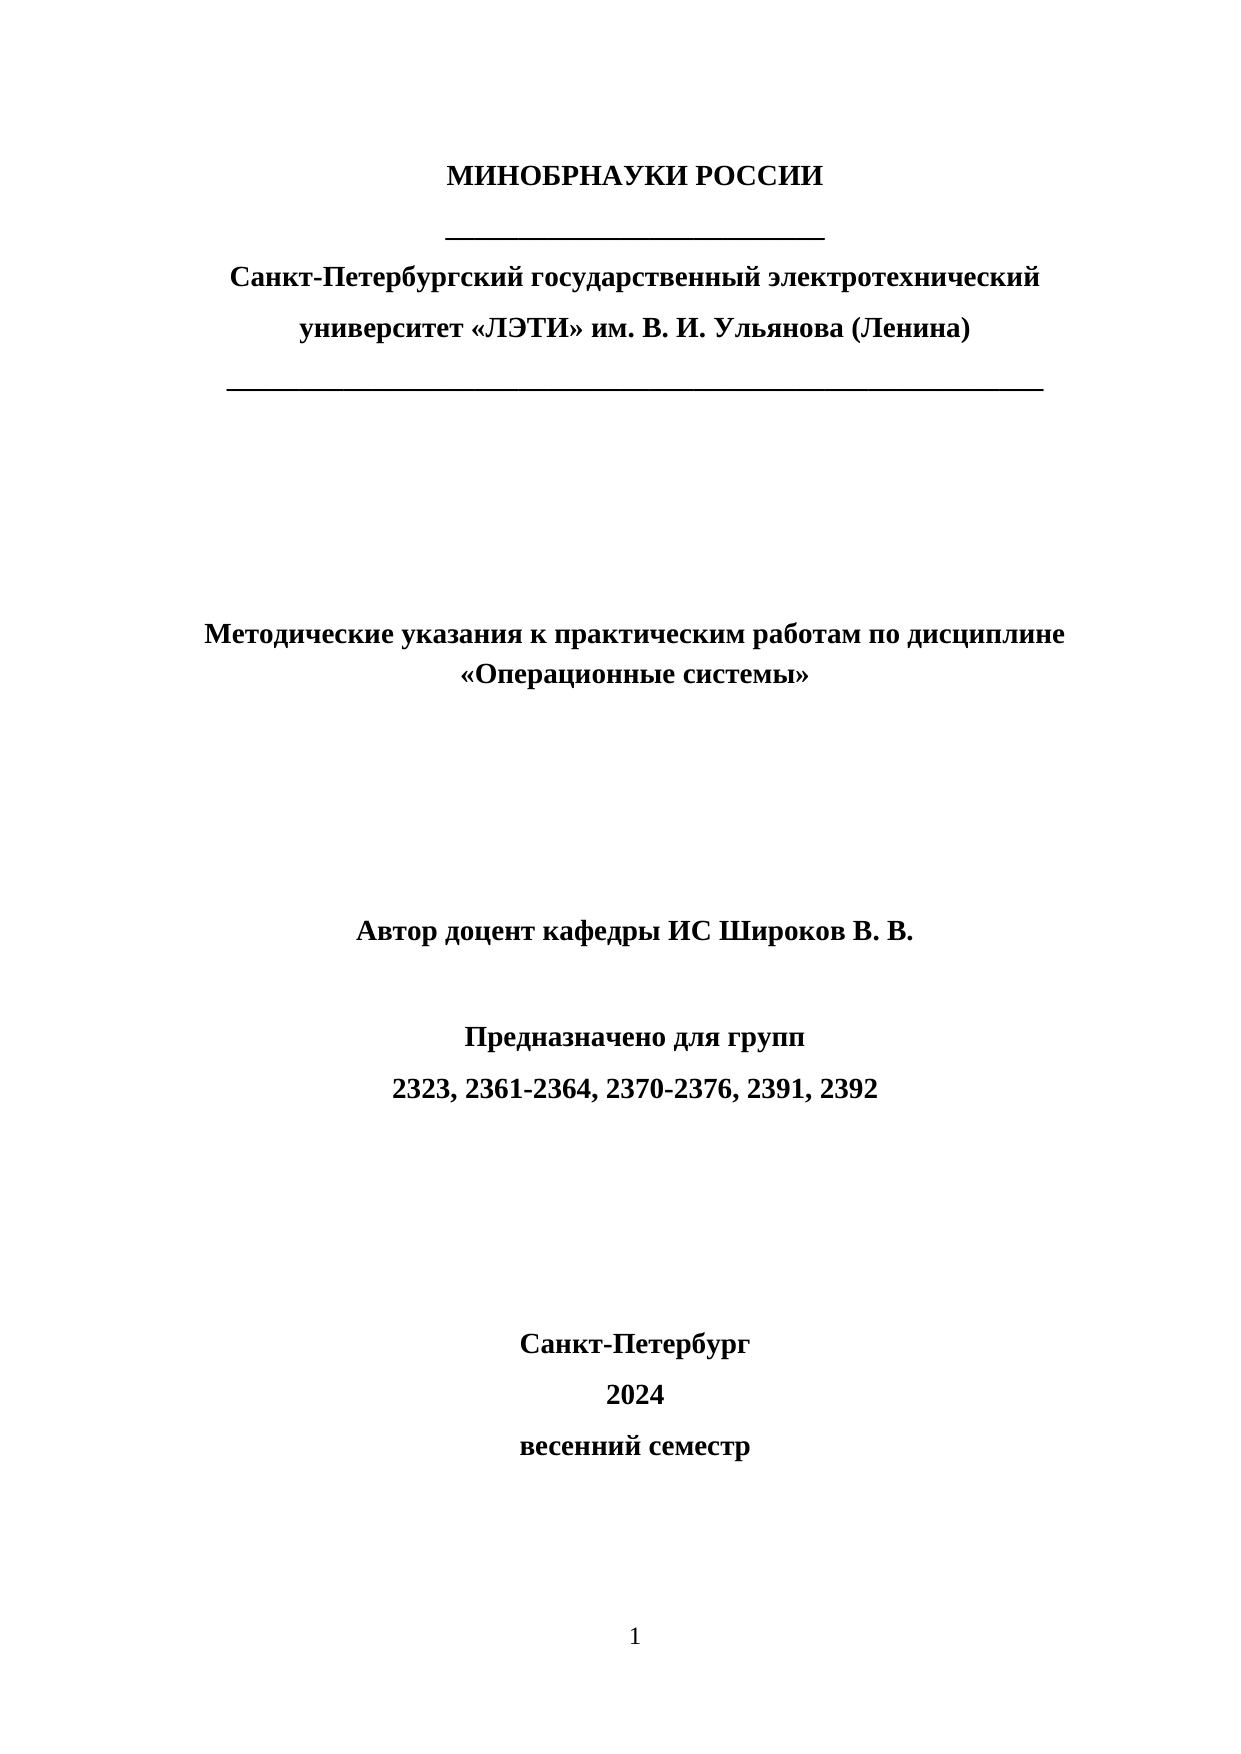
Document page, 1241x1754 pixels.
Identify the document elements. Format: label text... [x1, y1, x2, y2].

text университет «ЛЭТИ» им. В. И. Ульянова (Ленина) [148, 310, 1122, 343]
text весенний семестр [148, 1428, 1122, 1461]
text Методические указания к практическим работам по дисциплине «Операционные системы» [148, 616, 1122, 689]
text 2024 [148, 1377, 1122, 1411]
text МИНОБРНАУКИ РОССИИ [148, 158, 1122, 192]
text Санкт-Петербургский государственный электротехнический [148, 259, 1122, 293]
text Автор доцент кафедры ИС Широков В. В. [148, 913, 1122, 947]
text Санкт-Петербург [148, 1327, 1122, 1360]
text ________________________________________________________ [148, 361, 1122, 394]
text 2323, 2361-2364, 2370-2376, 2391, 2392 [148, 1071, 1122, 1105]
text __________________________ [148, 209, 1122, 242]
text Предназначено для групп [148, 1019, 1122, 1052]
